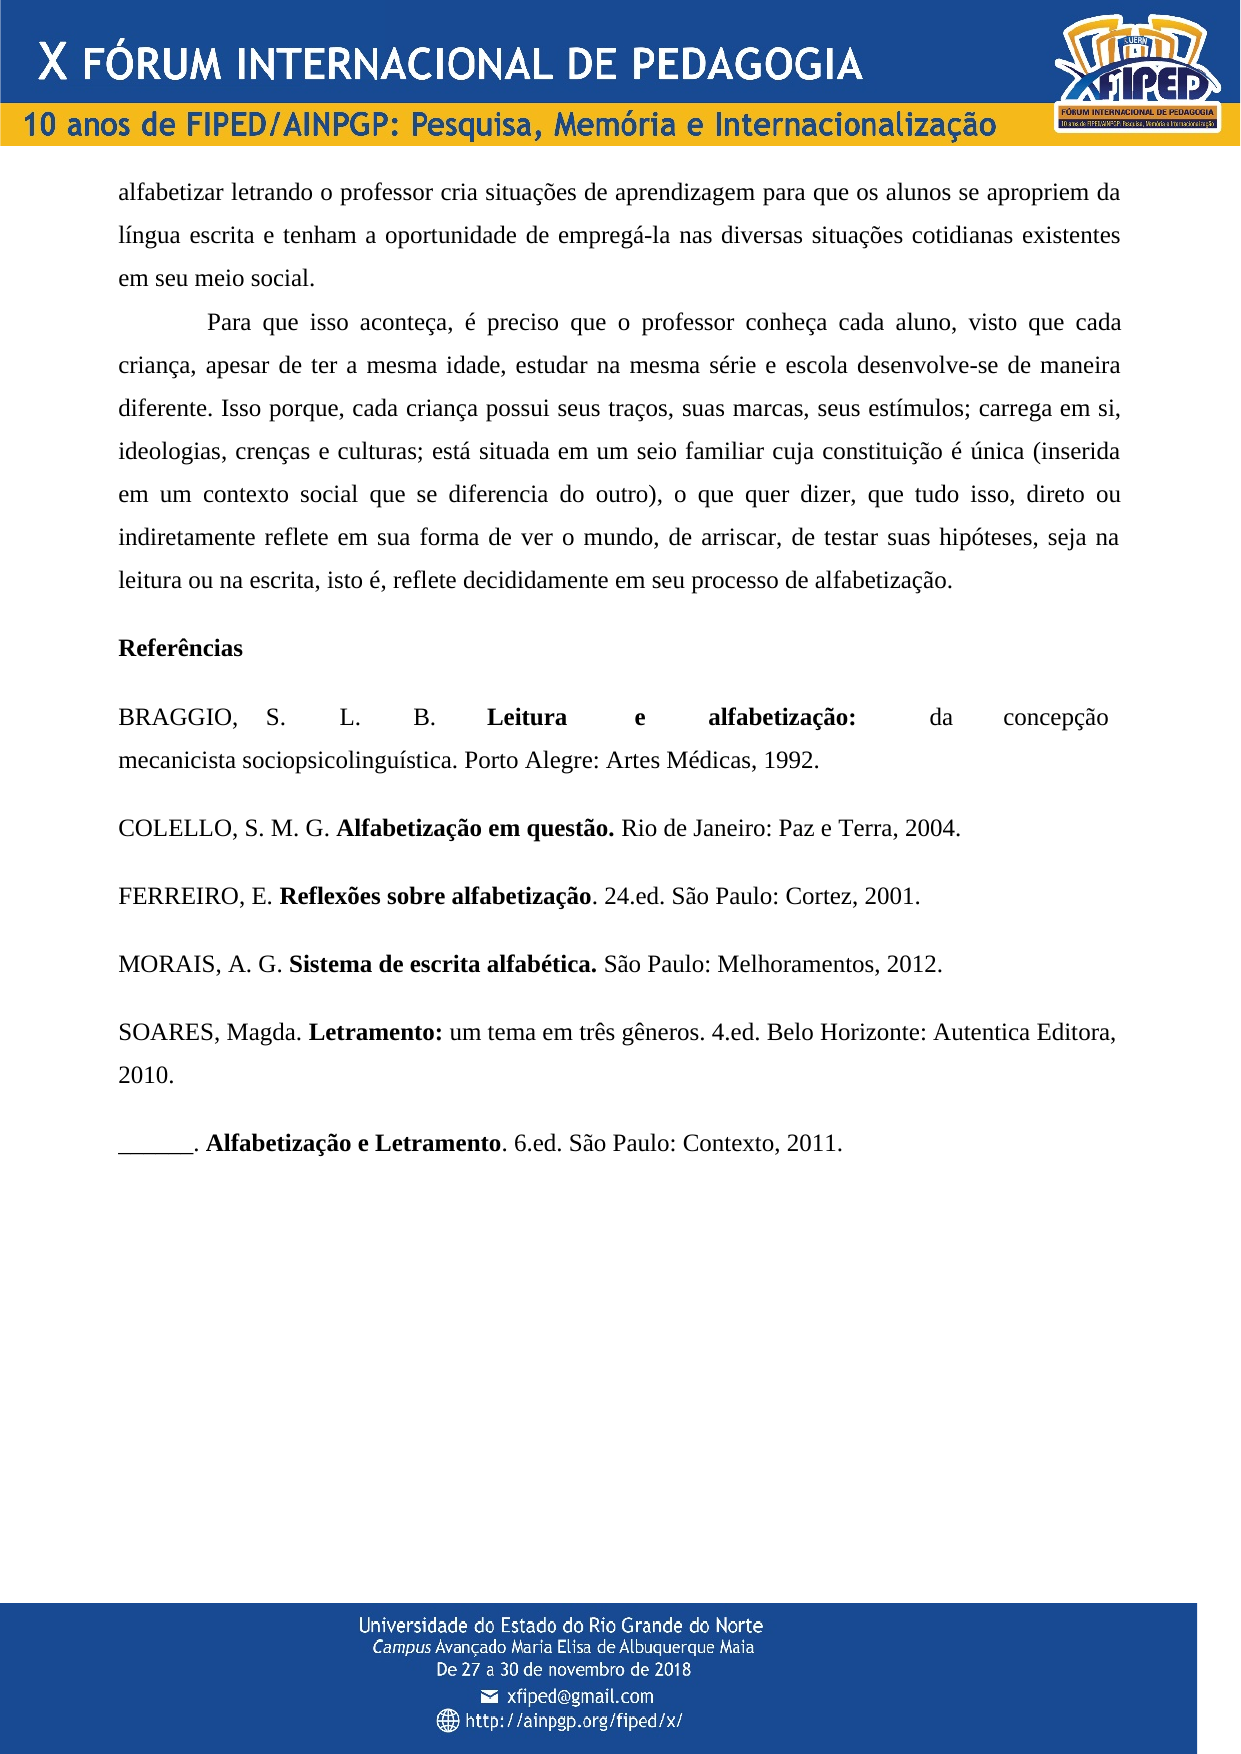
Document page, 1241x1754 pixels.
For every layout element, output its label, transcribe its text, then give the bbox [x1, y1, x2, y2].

text BRAGGIO, S. L. B. Leitura e alfabetização: da concepção mecanicista sociopsicolinguística. Porto Alegre: Artes Médicas, 1992. [118, 702, 1122, 773]
text Para que isso aconteça, é preciso que o professor conheça cada aluno, visto que cada criança, apesar de ter a mesma idade, estudar na mesma série e escola desenvolve-se de maneira diferente. Isso porque, cada criança possui seus traços, suas marcas, seus estímulos; carrega em si, ideologias, crenças e culturas; está situada em um seio familiar cuja constituição é única (inserida em um contexto social que se diferencia do outro), o que quer dizer, que tudo isso, direto ou indiretamente reflete em sua forma de ver o mundo, de arriscar, de testar suas hipóteses, seja na leitura ou na escrita, isto é, reflete decididamente em seu processo de alfabetização. [118, 307, 1122, 594]
text MORAIS, A. G. Sistema de escrita alfabética. São Paulo: Melhoramentos, 2012. [118, 949, 1122, 978]
text COLELLO, S. M. G. Alfabetização em questão. Rio de Janeiro: Paz e Terra, 2004. [118, 813, 1122, 842]
text SOARES, Magda. Letramento: um tema em três gêneros. 4.ed. Belo Horizonte: Autentica Editora, 2010. [118, 1017, 1122, 1089]
picture [0, 1603, 1198, 1754]
picture [0, 0, 1241, 146]
text FERREIRO, E. Reflexões sobre alfabetização. 24.ed. São Paulo: Cortez, 2001. [118, 881, 1122, 910]
text Referências [118, 633, 1122, 662]
text ______. Alfabetização e Letramento. 6.ed. São Paulo: Contexto, 2011. [118, 1128, 1122, 1157]
